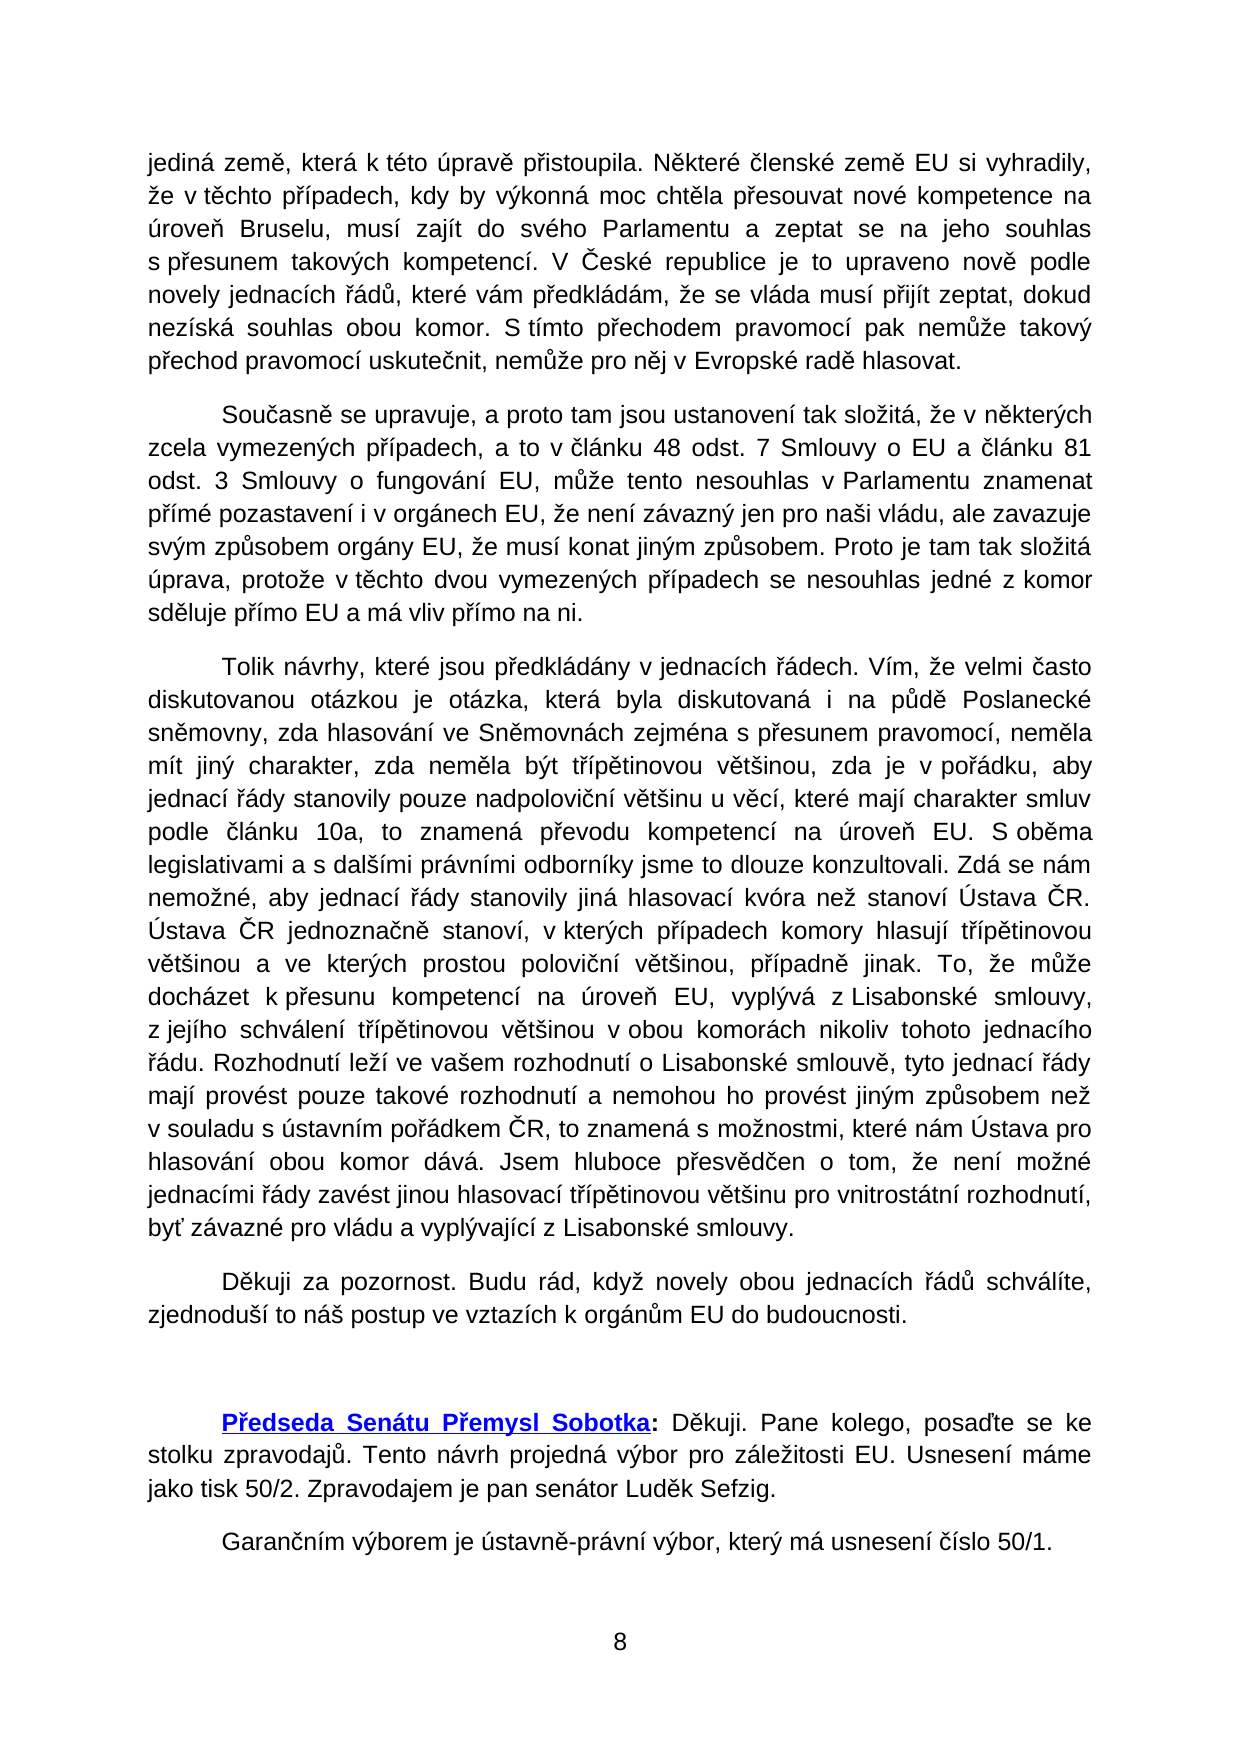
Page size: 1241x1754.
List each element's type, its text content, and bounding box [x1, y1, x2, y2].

text Děkuji za pozornost. Budu rád, když novely obou jednacích řádů schválíte, zjednoduší to náš postup ve vztazích k orgánům EU do budoucnosti. [148, 1267, 1093, 1328]
text Tolik návrhy, které jsou předkládány v jednacích řádech. Vím, že velmi často diskutovanou otázkou je otázka, která byla diskutovaná i na půdě Poslanecké sněmovny, zda hlasování ve Sněmovnách zejména s přesunem pravomocí, neměla mít jiný charakter, zda neměla být třípětinovou většinou, zda je v pořádku, aby jednací řády stanovily pouze nadpoloviční většinu u věcí, které mají charakter smluv podle článku 10a, to znamená převodu kompetencí na úroveň EU. S oběma legislativami a s dalšími právními odborníky jsme to dlouze konzultovali. Zdá se nám nemožné, aby jednací řády stanovily jiná hlasovací kvóra než stanoví Ústava ČR. Ústava ČR jednoznačně stanoví, v kterých případech komory hlasují třípětinovou většinou a ve kterých prostou poloviční většinou, případně jinak. To, že může docházet k přesunu kompetencí na úroveň EU, vyplývá z Lisabonské smlouvy, z jejího schválení třípětinovou většinou v obou komorách nikoliv tohoto jednacího řádu. Rozhodnutí leží ve vašem rozhodnutí o Lisabonské smlouvě, tyto jednací řády mají provést pouze takové rozhodnutí a nemohou ho provést jiným způsobem než v souladu s ústavním pořádkem ČR, to znamená s možnostmi, které nám Ústava pro hlasování obou komor dává. Jsem hluboce přesvědčen o tom, že není možné jednacími řády zavést jinou hlasovací třípětinovou většinu pro vnitrostátní rozhodnutí, byť závazné pro vládu a vyplývající z Lisabonské smlouvy. [148, 652, 1093, 1242]
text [148, 148, 1093, 374]
text Předseda Senátu Přemysl Sobotka: Děkuji. Pane kolego, posaďte se ke stolku zpravodajů. Tento návrh projedná výbor pro záležitosti EU. Usnesení máme jako tisk 50/2. Zpravodajem je pan senátor Luděk Sefzig. [148, 1407, 1093, 1502]
text Současně se upravuje, a proto tam jsou ustanovení tak složitá, že v některých zcela vymezených případech, a to v článku 48 odst. 7 Smlouvy o EU a článku 81 odst. 3 Smlouvy o fungování EU, může tento nesouhlas v Parlamentu znamenat přímé pozastavení i v orgánech EU, že není závazný jen pro naši vládu, ale zavazuje svým způsobem orgány EU, že musí konat jiným způsobem. Proto je tam tak složitá úprava, protože v těchto dvou vymezených případech se nesouhlas jedné z komor sděluje přímo EU a má vliv přímo na ni. [148, 399, 1093, 626]
text Garančním výborem je ústavně-právní výbor, který má usnesení číslo 50/1. [148, 1527, 1093, 1556]
